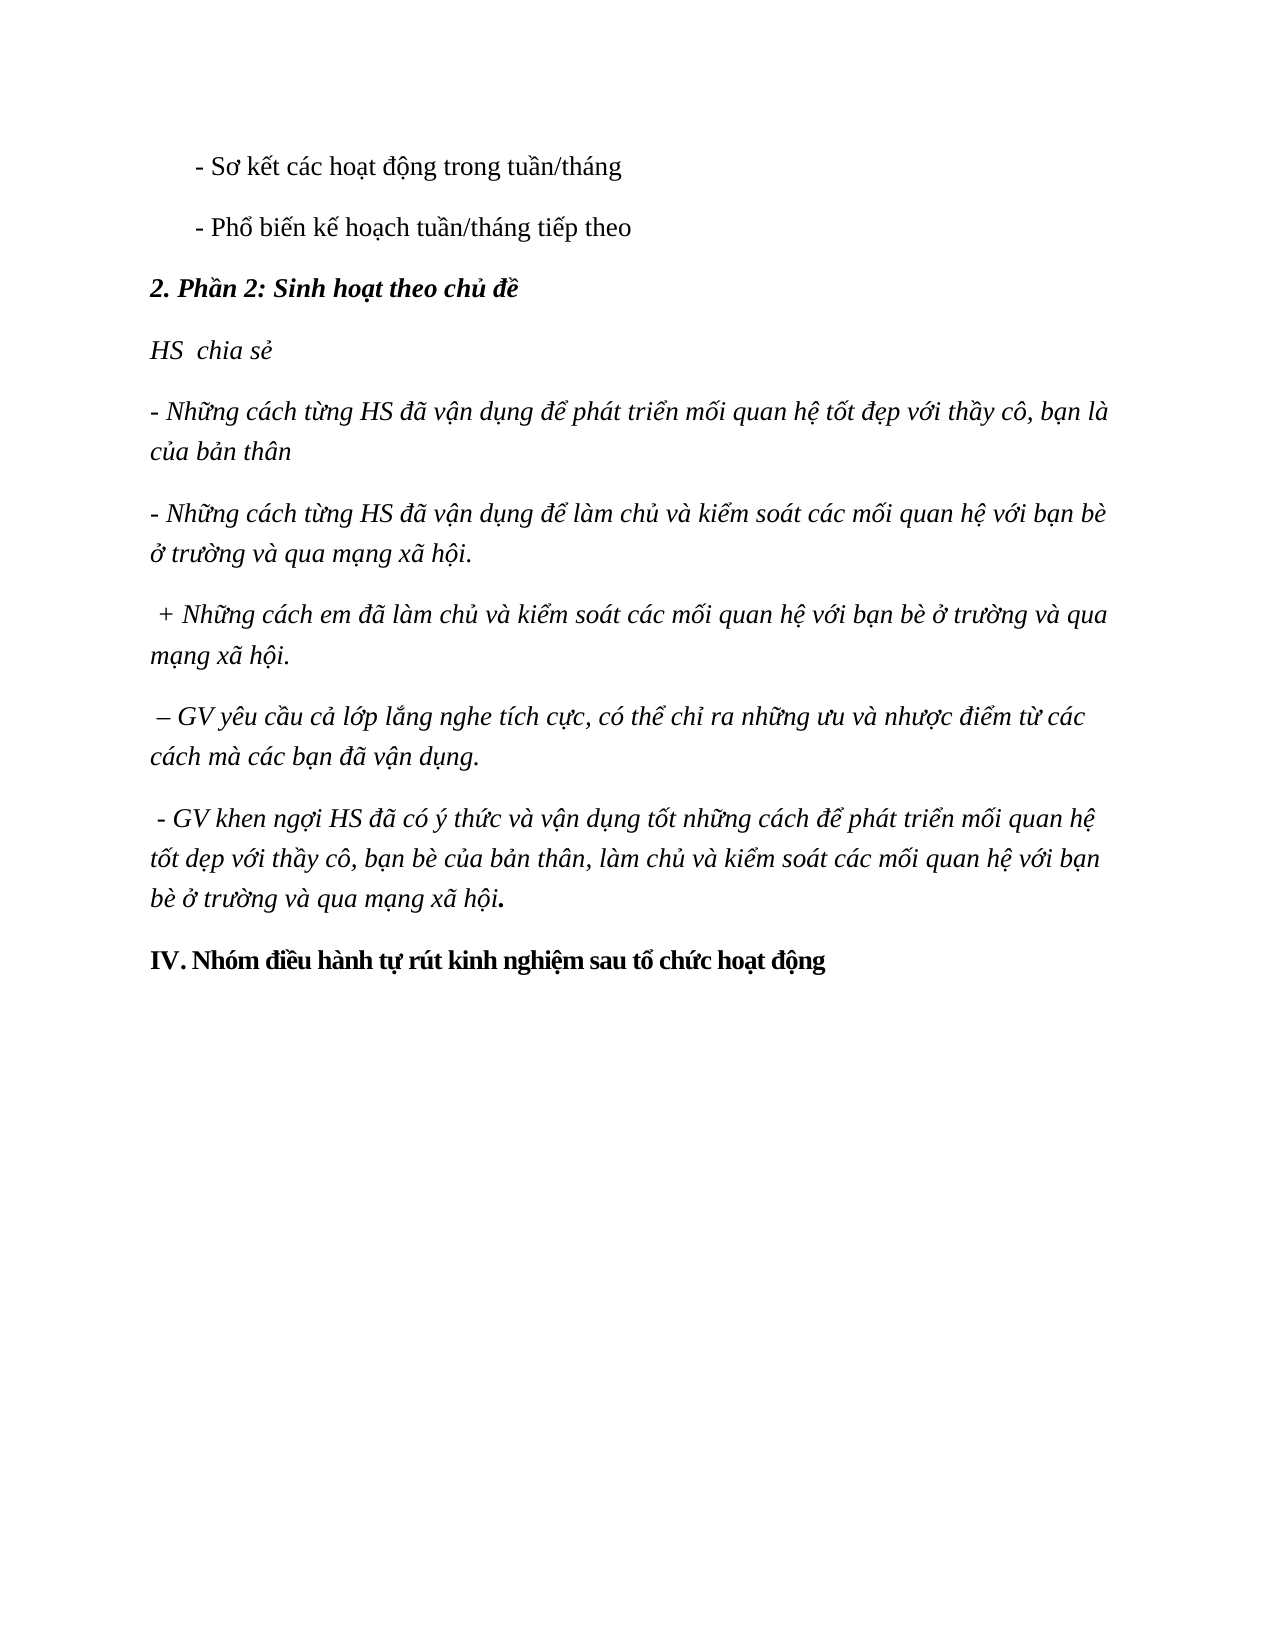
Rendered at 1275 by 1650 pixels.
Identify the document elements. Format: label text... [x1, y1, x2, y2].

text – GV yêu cầu cả lớp lắng nghe tích cực, có thể chỉ ra những ưu và nhược điểm từ các cách mà các bạn đã vận dụng. [150, 700, 1125, 772]
text - GV khen ngợi HS đã có ý thức và vận dụng tốt những cách để phát triển mối quan hệ tốt dẹp với thầy cô, bạn bè của bản thân, làm chủ và kiểm soát các mối quan hệ với bạn bè ở trường và qua mạng xã hội. [150, 802, 1125, 914]
text - Những cách từng HS đã vận dụng để phát triển mối quan hệ tốt đẹp với thầy cô, bạn là của bản thân [150, 395, 1125, 467]
text IV. Nhóm điều hành tự rút kinh nghiệm sau tổ chức hoạt động [150, 944, 1125, 975]
text - Sơ kết các hoạt động trong tuần/tháng [150, 150, 1125, 181]
text - Phổ biến kế hoạch tuần/tháng tiếp theo [150, 211, 1125, 242]
text - Những cách từng HS đã vận dụng để làm chủ và kiểm soát các mối quan hệ với bạn bè ở trường và qua mạng xã hội. [150, 497, 1125, 568]
text + Những cách em đã làm chủ và kiểm soát các mối quan hệ với bạn bè ở trường và qua mạng xã hội. [150, 598, 1125, 670]
text HS chia sẻ [150, 334, 1125, 365]
text 2. Phần 2: Sinh hoạt theo chủ đề [150, 272, 1125, 304]
